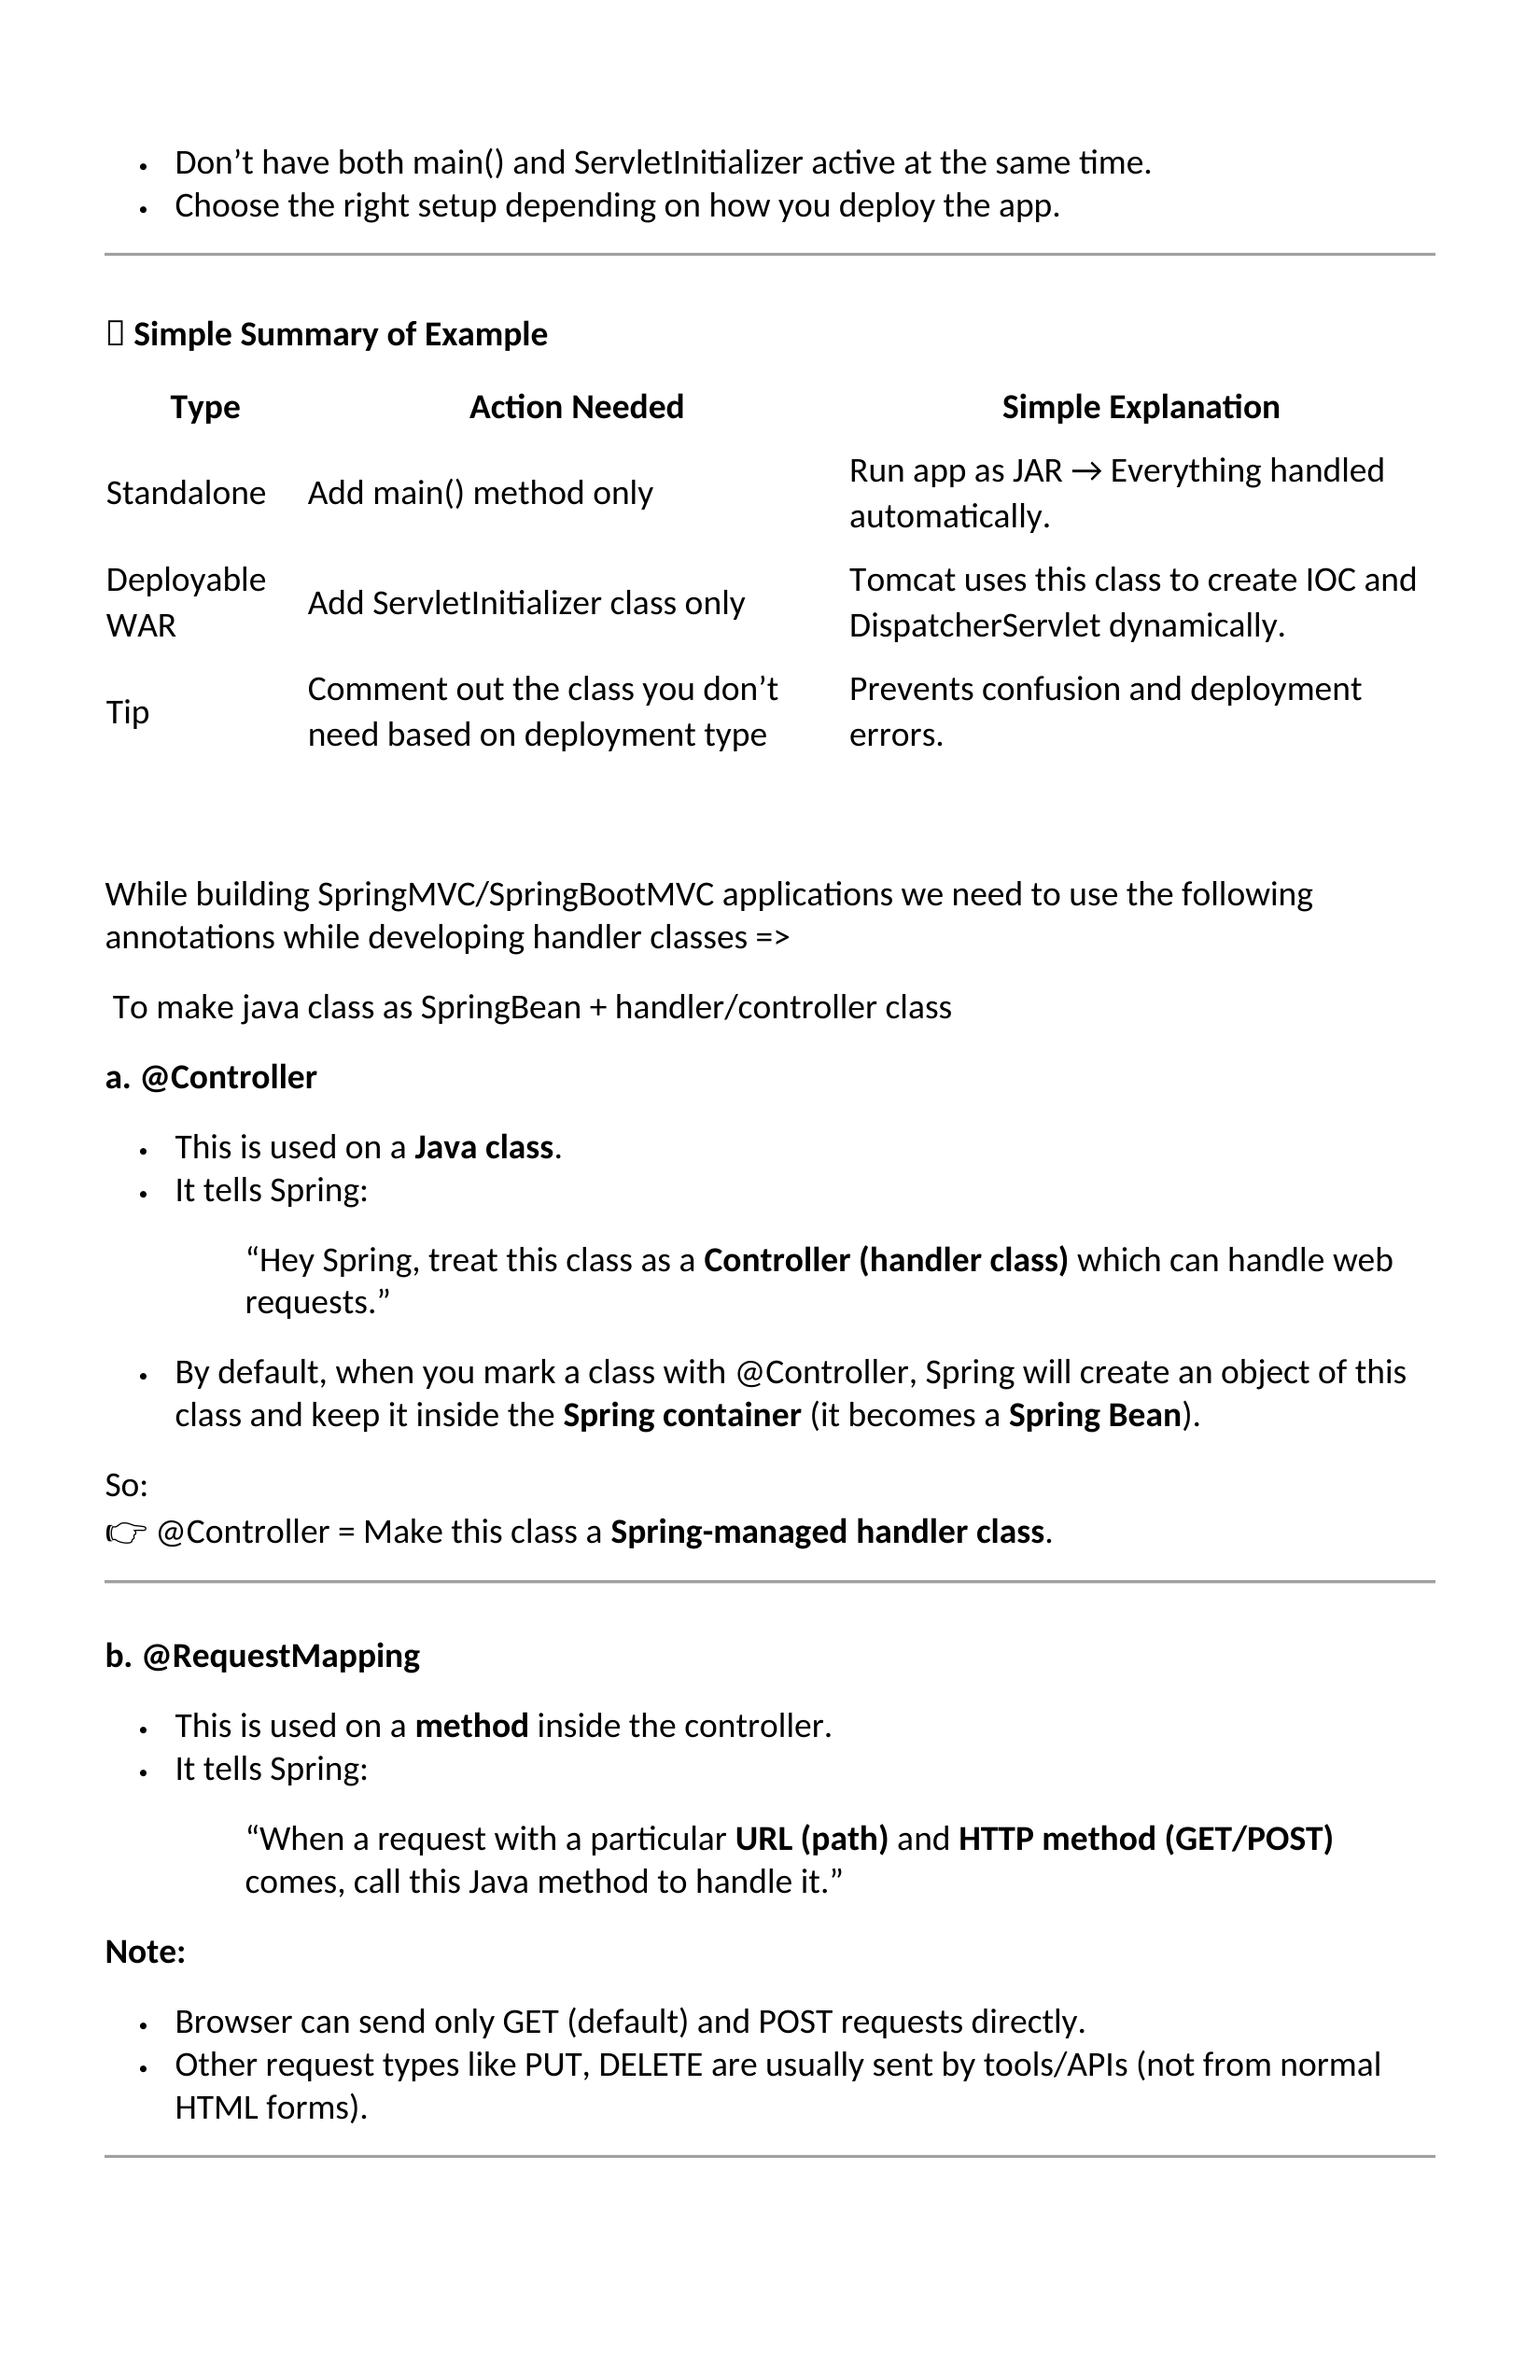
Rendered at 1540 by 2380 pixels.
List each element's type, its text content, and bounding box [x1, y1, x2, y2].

subtitle ✅ Simple Summary of Example [105, 335, 1435, 383]
table_header Simple Explanation [847, 411, 1435, 473]
table_cell Deployable WAR [105, 583, 306, 693]
table_cell Add main() method only [306, 473, 847, 582]
list Don’t have both main() and ServletInitializer active at the same time. [140, 140, 1435, 183]
table_cell Standalone [105, 473, 306, 582]
table_cell Tomcat uses this class to create IOC and DispatcherServlet dynamically. [847, 583, 1435, 693]
list Choose the right setup depending on how you deploy the app. [140, 210, 1435, 253]
table_cell Run app as JAR → Everything handled automatically. [847, 473, 1435, 582]
list It tells Spring: [140, 1195, 1435, 1238]
text “Hey Spring, treat this class as a Controller (handler class) which can handle web requests.” [245, 1265, 1435, 1350]
table_cell Tip [105, 693, 306, 802]
text So: 👉 @Controller = Make this class a Spring-managed handler class. [105, 1490, 1435, 1580]
list By default, when you mark a class with @Controller, Spring will create an object of this class and keep it inside the Spring container (it becomes a Spring Bean). [140, 1378, 1435, 1463]
list This is used on a Java class. [140, 1152, 1435, 1195]
text Note: [105, 1956, 1435, 1999]
list This is used on a method inside the controller. [140, 1730, 1435, 1773]
table_cell Comment out the class you don’t need based on deployment type [306, 693, 847, 802]
list Browser can send only GET (default) and POST requests directly. [140, 2026, 1435, 2069]
text “When a request with a particular URL (path) and HTTP method (GET/POST) comes, call this Java method to handle it.” [245, 1843, 1435, 1929]
text To make java class as SpringBean + handler/controller class [105, 1012, 1435, 1055]
list It tells Spring: [140, 1773, 1435, 1816]
text b. @RequestMapping [105, 1660, 1435, 1703]
table_cell Add ServletInitializer class only [306, 583, 847, 693]
text a. @Controller [105, 1082, 1435, 1125]
list Other request types like PUT, DELETE are usually sent by tools/APIs (not from normal HTML forms). [140, 2069, 1435, 2155]
table_cell Prevents confusion and deployment errors. [847, 693, 1435, 802]
table_header Action Needed [306, 411, 847, 473]
text While building SpringMVC/SpringBootMVC applications we need to use the following annotations while developing handler classes => [105, 899, 1435, 985]
table_header Type [105, 411, 306, 473]
